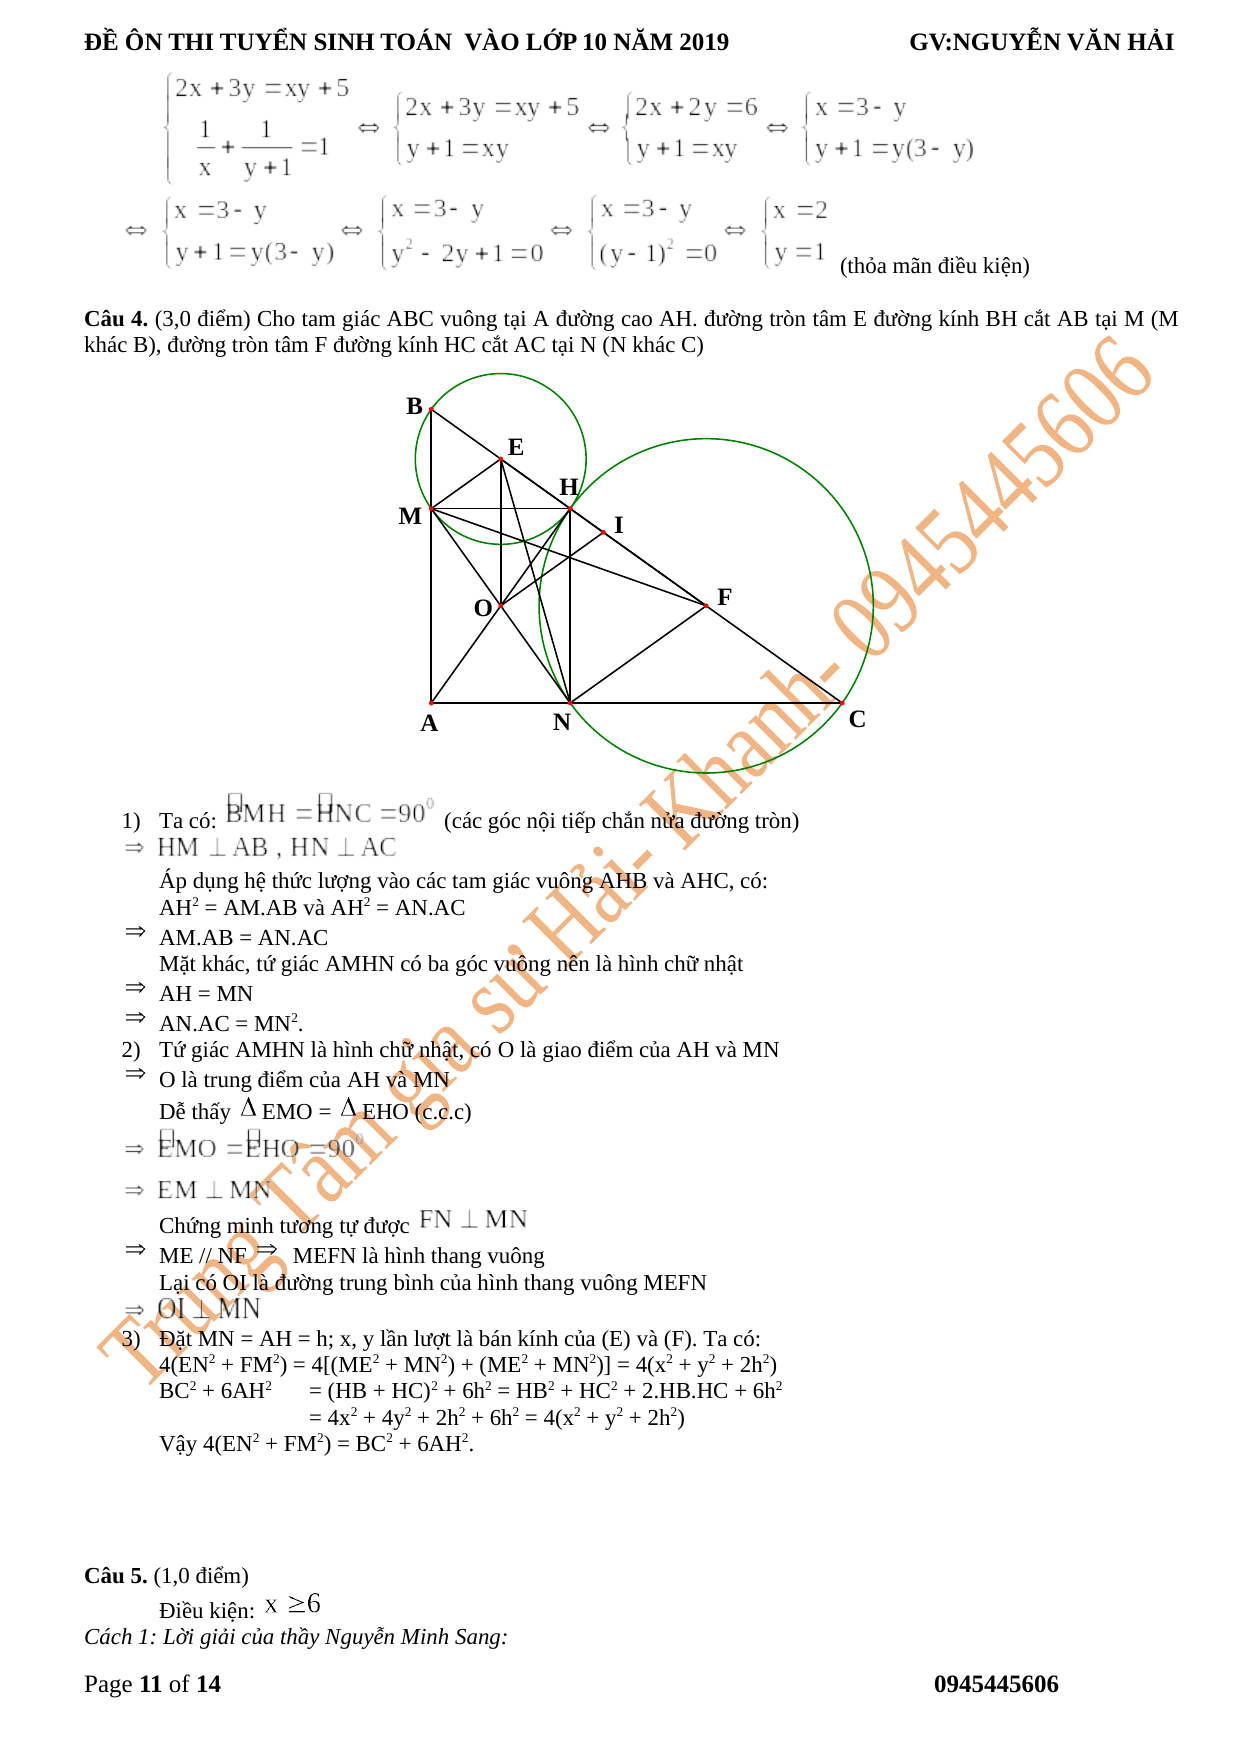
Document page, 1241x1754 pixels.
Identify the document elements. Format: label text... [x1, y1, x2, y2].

text Câu 5. (1,0 điểm) [84, 1562, 1182, 1588]
list Tứ giác AMHN là hình chữ nhật, có O là giao điểm của AH và MN [121, 1036, 1182, 1063]
list Ta có: (các góc nội tiếp chắn nửa đường tròn) [121, 789, 1182, 833]
text O là trung điểm của AH và MN [121, 1063, 1182, 1093]
text AM.AB = AN.AC [121, 920, 1182, 950]
text Dễ thấy EMO = EHO (c.c.c) [121, 1093, 1182, 1124]
list Đặt MN = AH = h; x, y lần lượt là bán kính của (E) và (F). Ta có: [121, 1325, 1182, 1351]
text Điều kiện: [121, 1588, 1182, 1623]
text Câu 4. (3,0 điểm) Cho tam giác ABC vuông tại A đường cao AH. đường tròn tâm E đường kính BH cắt AB tại M (M khác B), đường tròn tâm F đường kính HC cắt AC tại N (N khác C) [84, 305, 1182, 358]
text ME // NF MEFN là hình thang vuông [121, 1239, 1182, 1269]
text = 4x2 + 4y2 + 2h2 + 6h2 = 4(x2 + y2 + 2h2) [121, 1404, 1182, 1430]
text BC2 + 6AH2 = (HB + HC)2 + 6h2 = HB2 + HC2 + 2.HB.HC + 6h2 [121, 1377, 1182, 1404]
text 4(EN2 + FM2) = 4[(ME2 + MN2) + (ME2 + MN2)] = 4(x2 + y2 + 2h2) [121, 1351, 1182, 1377]
text Vậy 4(EN2 + FM2) = BC2 + 6AH2. [121, 1430, 1182, 1457]
text AN.AC = MN2. [121, 1006, 1182, 1036]
text AH = MN [121, 976, 1182, 1006]
text Lại có OI là đường trung bình của hình thang vuông MEFN [121, 1269, 1182, 1295]
text AH2 = AM.AB và AH2 = AN.AC [121, 894, 1182, 920]
text Chứng minh tương tự được [121, 1204, 1182, 1239]
text Áp dụng hệ thức lượng vào các tam giác vuông AHB và AHC, có: [121, 867, 1182, 894]
text Cách 1: Lời giải của thầy Nguyễn Minh Sang: [84, 1623, 1182, 1649]
text Mặt khác, tứ giác AMHN có ba góc vuông nên là hình chữ nhật [121, 950, 1182, 976]
text (thỏa mãn điều kiện) [121, 189, 1182, 279]
